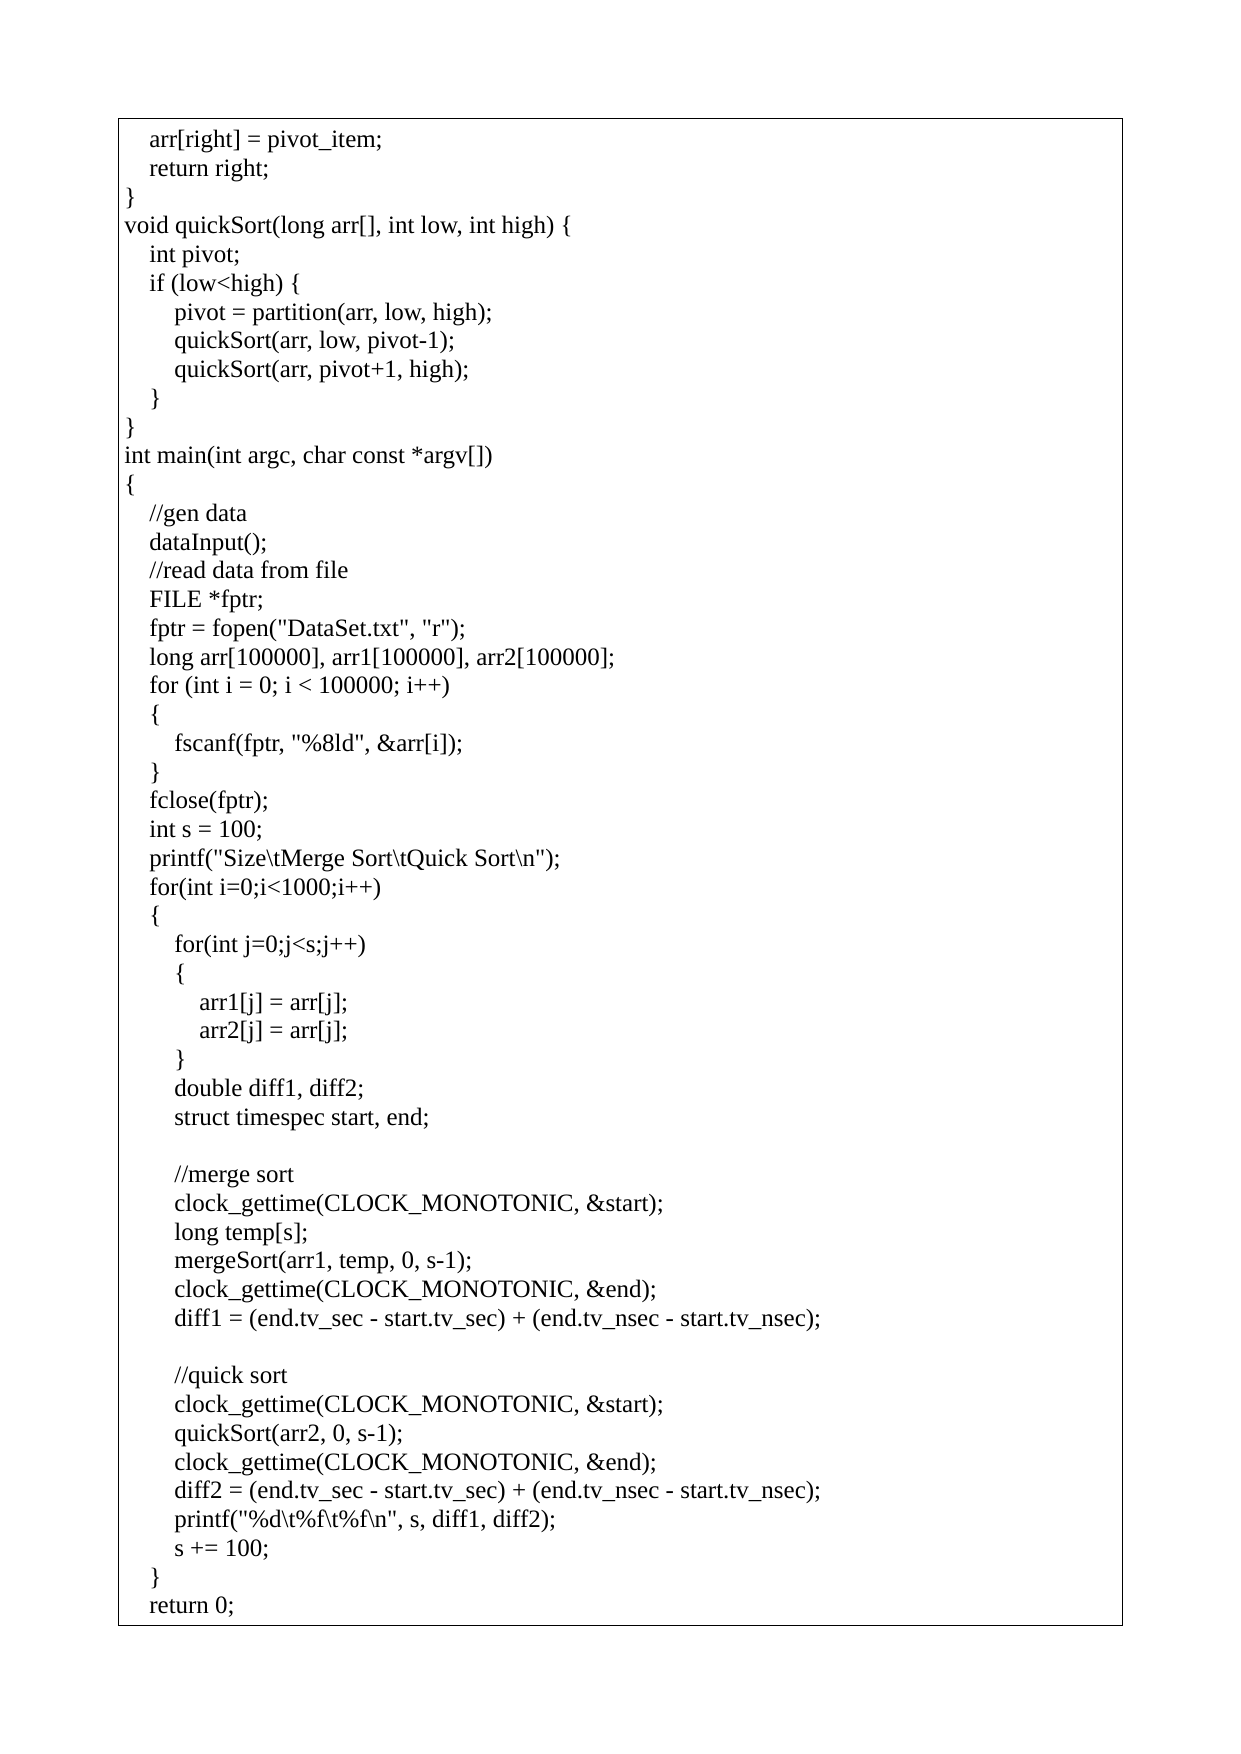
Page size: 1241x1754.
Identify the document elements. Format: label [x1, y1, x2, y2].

table_cell [119, 119, 1122, 1625]
